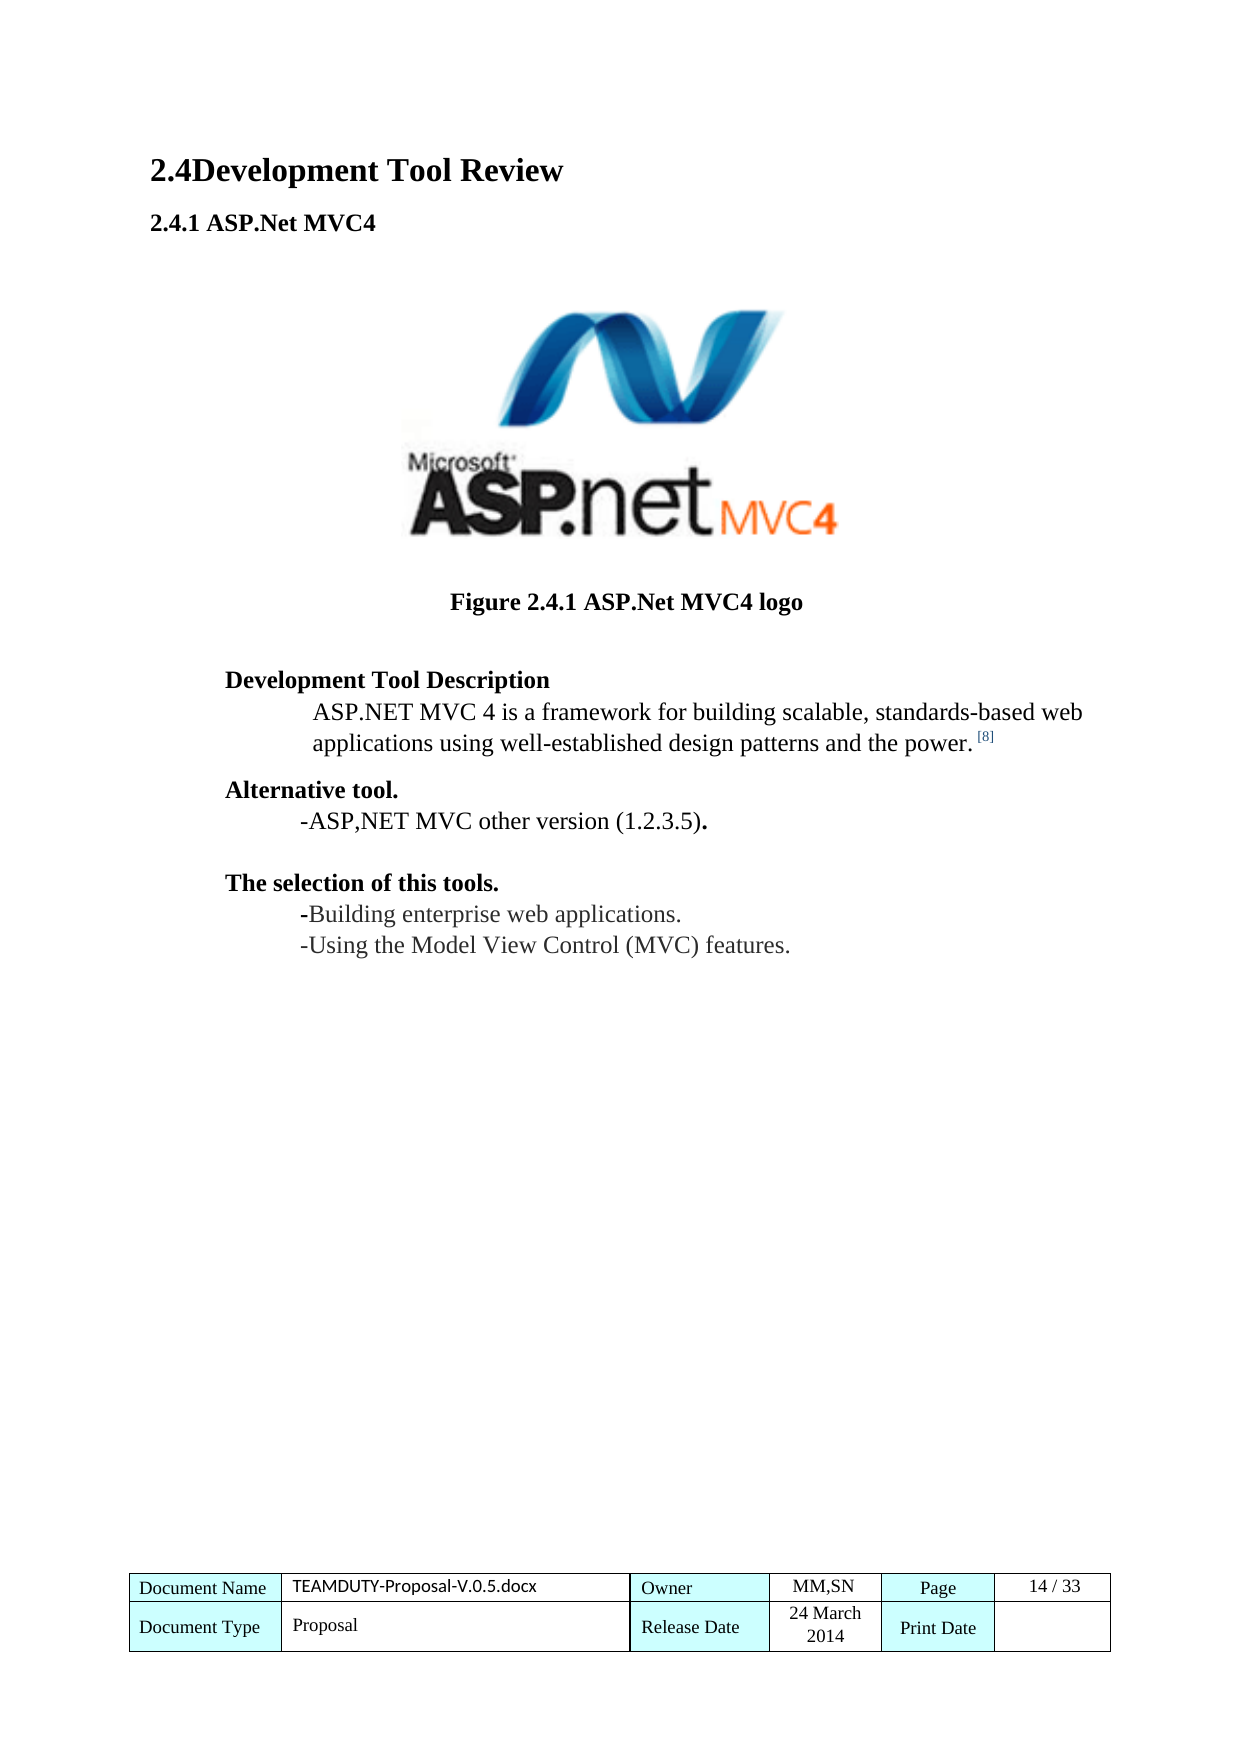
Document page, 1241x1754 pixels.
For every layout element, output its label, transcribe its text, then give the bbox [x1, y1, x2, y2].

text Alternative tool. -ASP,NET MVC other version (1.2.3.5). [150, 775, 1090, 835]
text Figure 2.4.1 ASP.Net MVC4 logo [375, 587, 1090, 616]
text The selection of this tools. -Building enterprise web applications. -Using the Model View Control (MVC) features. [150, 837, 1090, 989]
text 2.4.1 ASP.Net MVC4 [150, 208, 1090, 237]
text 2.4Development Tool Review [150, 150, 1090, 188]
picture [401, 225, 839, 539]
text Development Tool Description ASP.NET MVC 4 is a framework for building scalable, standards-based web applications using well-established design patterns and the power. [8] [150, 634, 1090, 756]
